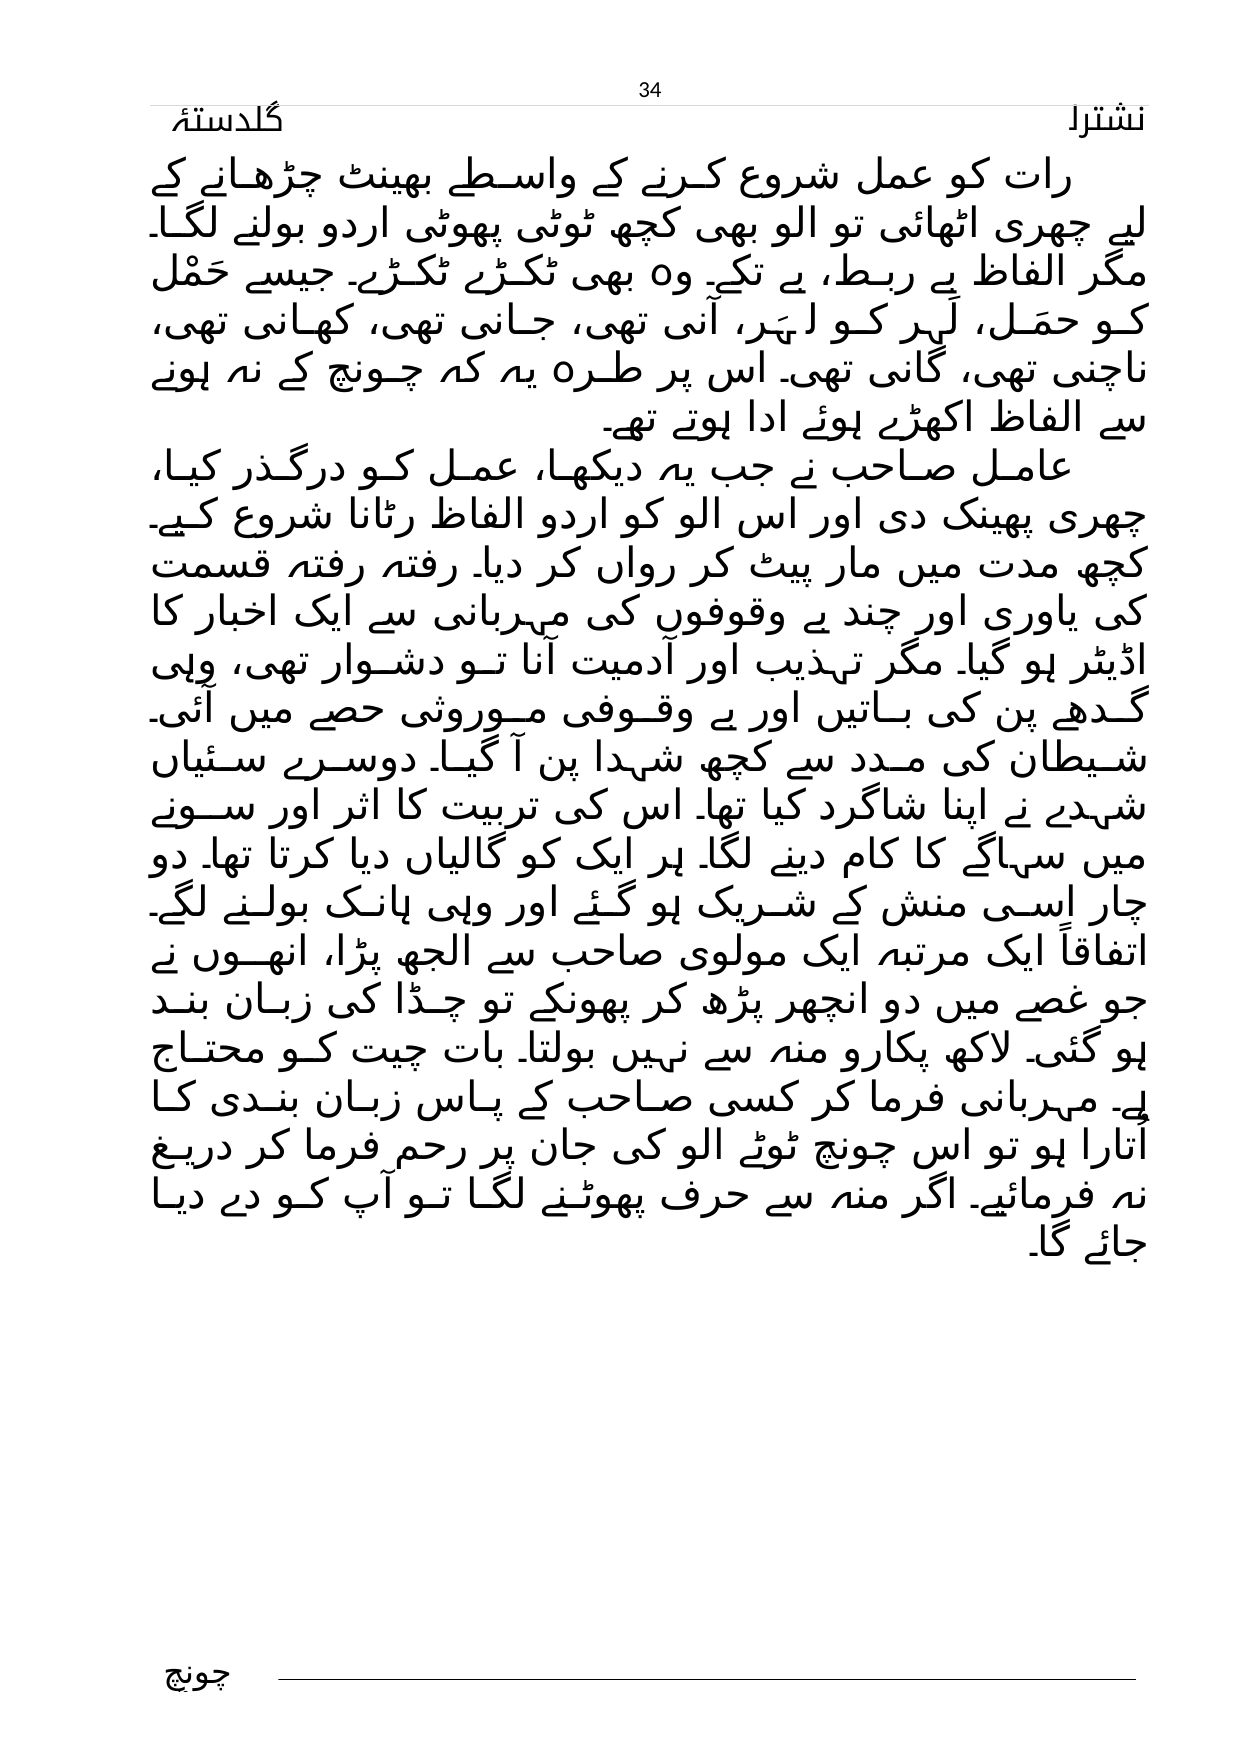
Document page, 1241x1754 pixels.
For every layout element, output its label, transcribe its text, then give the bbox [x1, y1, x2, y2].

text عامل صاحب نے جب یہ دیکھا، عمل کو درگذر کیا، چھری پھینک دی اور اس الو کو اردو الفاظ رٹانا شروع کیے۔ کچھ مدت میں مار پیٹ کر رواں کر دیا۔ رفتہ رفتہ قسمت کی یاوری اور چند بے وقوفوں کی مہربانی سے ایک اخبار کا اڈیٹر ہو گیا۔ مگر تہذیب اور آدمیت آنا تو دشوار تھی، وہی گدھے پن کی باتیں اور بے وقوفی موروثی حصے میں آئی۔ شیطان کی مدد سے کچھ شہدا پن آ گیا۔ دوسرے سئیاں شہدے نے اپنا شاگرد کیا تھا۔ اس کی تربیت کا اثر اور سونے میں سہاگے کا کام دینے لگا۔ ہر ایک کو گالیاں دیا کرتا تھا۔ دو چار اسی منش کے شریک ہو گئے اور وہی ہانک بولنے لگے۔ اتفاقاً ایک مرتبہ ایک مولوی صاحب سے الجھ پڑا، انھوں نے جو غصے میں دو انچھر پڑھ کر پھونکے تو چڈا کی زبان بند ہو گئی۔ لاکھ پکارو منہ سے نہیں بولتا۔ بات چیت کو محتاج ہے۔ مہربانی فرما کر کسی صاحب کے پاس زبان بندی کا اُتارا ہو تو اس چونچ ٹوٹے الو کی جان پر رحم فرما کر دریغ نہ فرمائیے۔ اگر منہ سے حرف پھوٹنے لگا تو آپ کو دے دیا جائے گا۔ [150, 441, 1149, 1266]
text رات کو عمل شروع کرنے کے واسطے بھینٹ چڑھانے کے لیے چھری اٹھائی تو الو بھی کچھ ٹوٹی پھوٹی اردو بولنے لگا۔ مگر الفاظ بے ربط، بے تکے۔ وہ بھی ٹکڑے ٹکڑے۔ جیسے حَمْل کو حمَل، لَہر کو لہَر، آنی تھی، جانی تھی، کھانی تھی، ناچنی تھی، گانی تھی۔ اس پر طرہ یہ کہ چونچ کے نہ ہونے سے الفاظ اکھڑے ہوئے ادا ہوتے تھے۔ [150, 150, 1149, 441]
